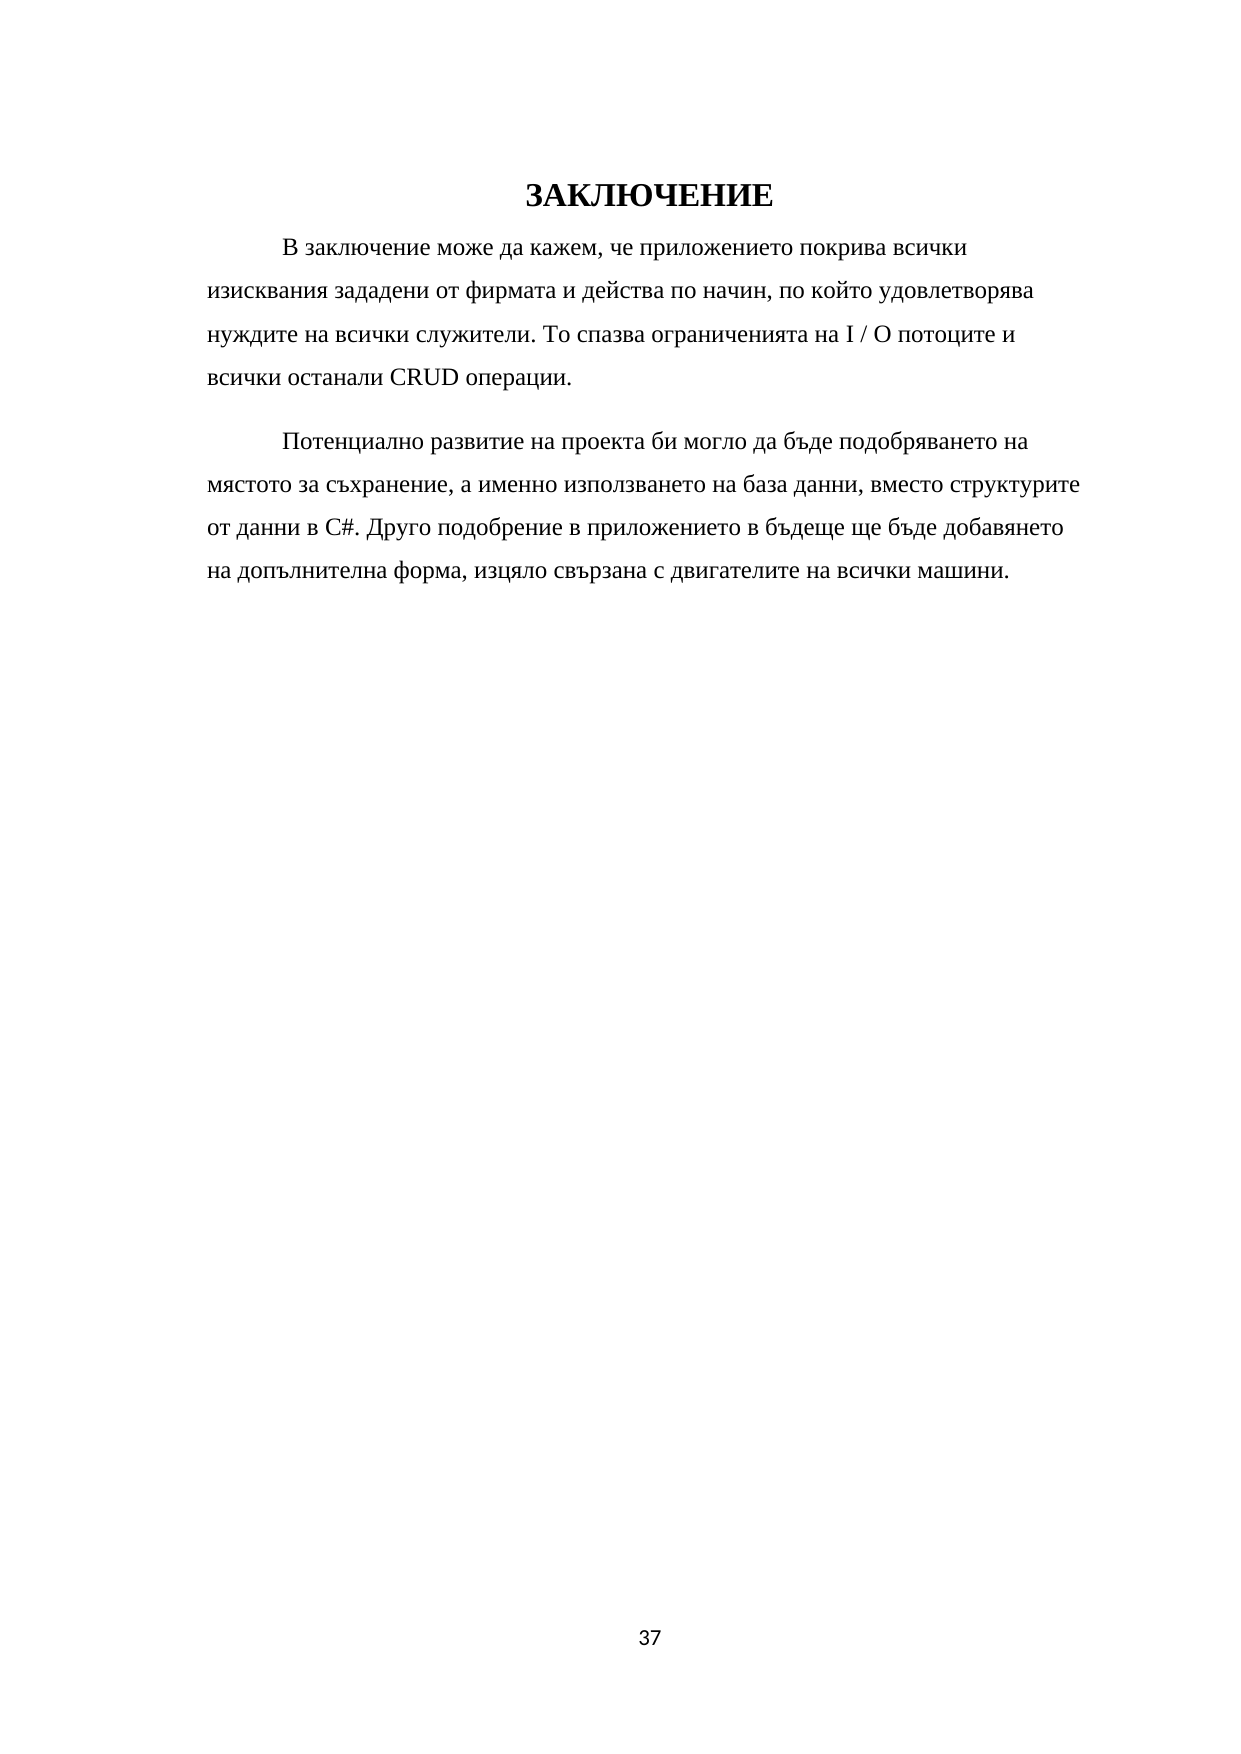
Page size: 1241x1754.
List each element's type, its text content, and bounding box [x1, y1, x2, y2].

text В заключение може да кажем, че приложението покрива всички изисквания зададени от фирмата и действа по начин, по който удовлетворява нуждите на всички служители. То спазва ограниченията на I / O потоците и всички останали CRUD операции. [207, 232, 1092, 391]
text Потенциално развитие на проекта би могло да бъде подобряването на мястото за съхранение, а именно използването на база данни, вместо структурите от данни в C#. Друго подобрение в приложението в бъдеще ще бъде добавянето на допълнителна форма, изцяло свързана с двигателите на всички машини. [207, 426, 1092, 584]
subtitle ЗАКЛЮЧЕНИЕ [207, 175, 1092, 213]
